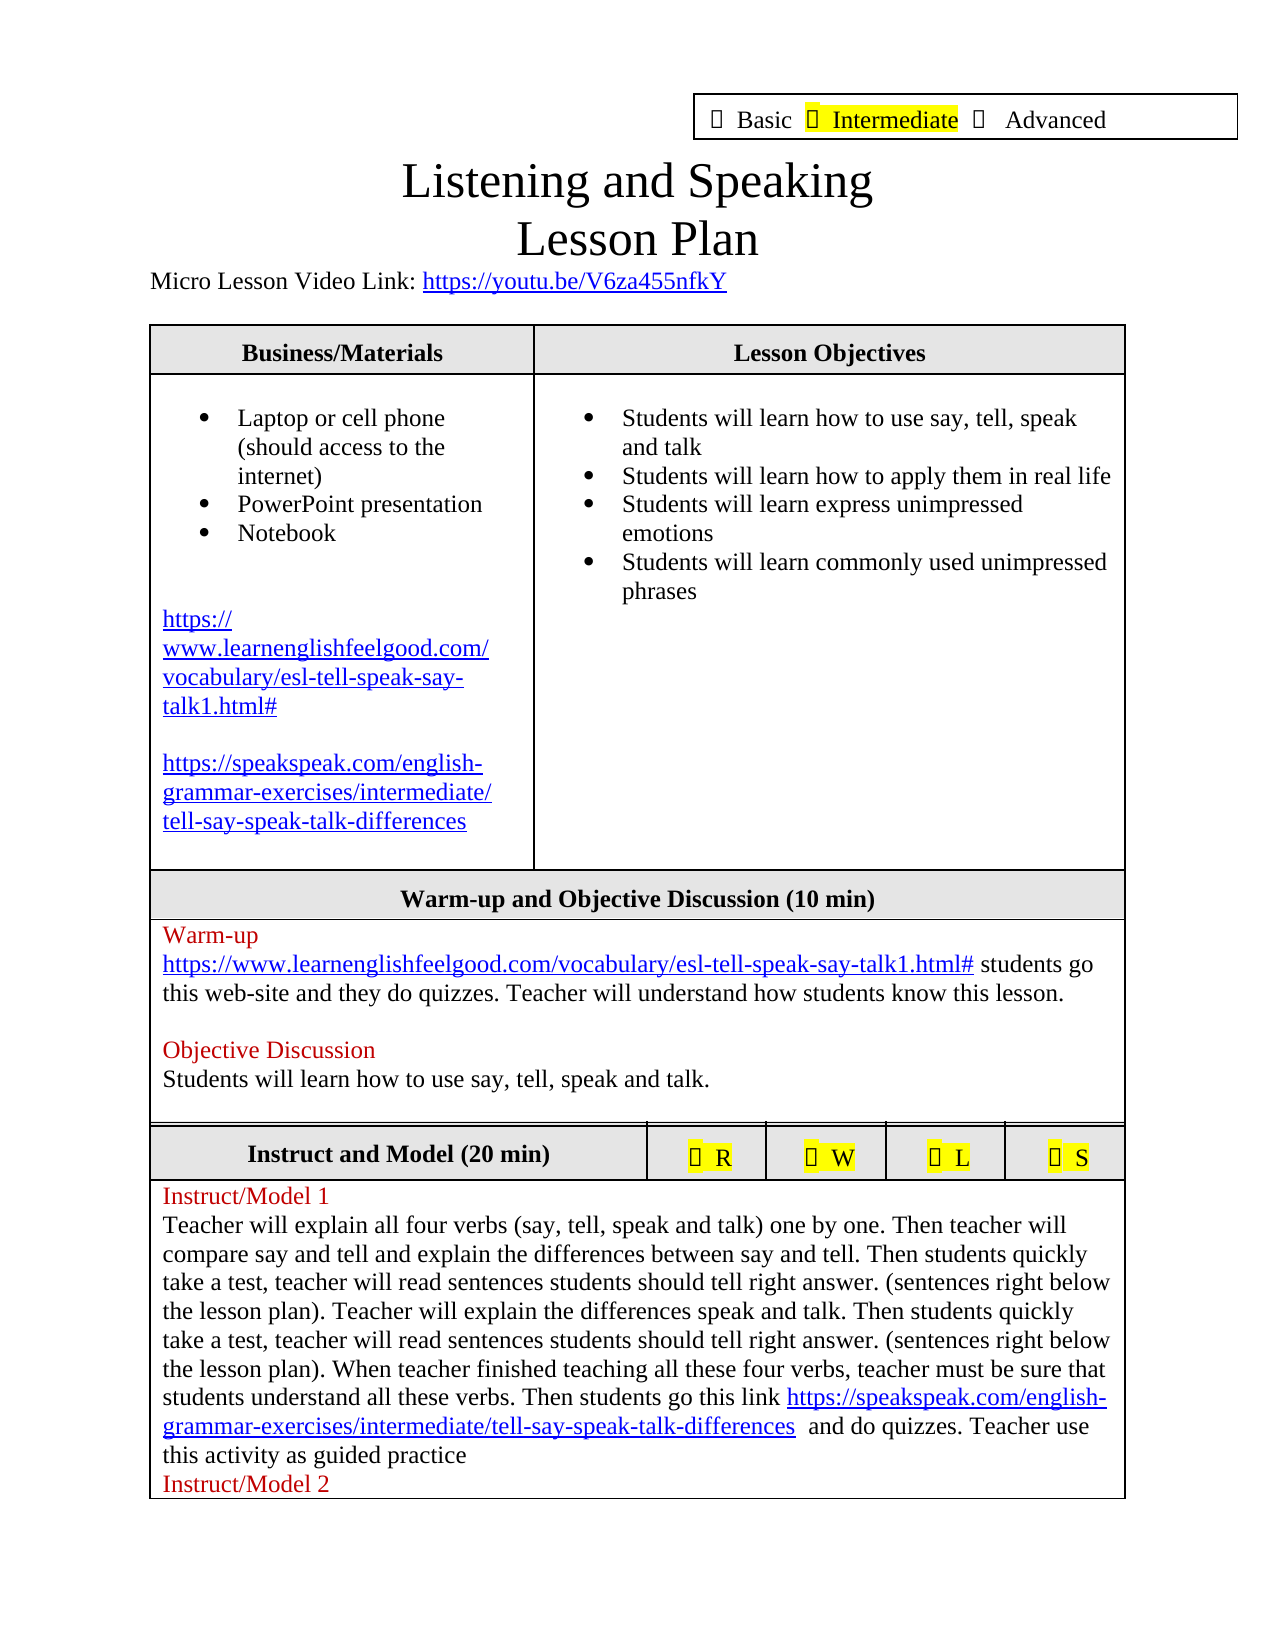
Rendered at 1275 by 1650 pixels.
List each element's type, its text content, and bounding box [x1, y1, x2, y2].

table_header Lesson Objectives [535, 326, 1124, 373]
table_cell  W [767, 1127, 885, 1179]
table_cell  R [648, 1127, 765, 1179]
text Listening and Speaking [150, 151, 1125, 209]
table_cell Warm-up and Objective Discussion (10 min) [151, 871, 1124, 918]
table_cell Students will learn how to use say, tell, speak and talk Students will learn how to apply them in real life Students will learn express unimpressed emotions Students will learn commonly used unimpressed phrases [535, 375, 1124, 869]
text Micro Lesson Video Link: https://youtu.be/V6za455nfkY [150, 266, 1125, 295]
table_cell Warm-up https://www.learnenglishfeelgood.com/vocabulary/esl-tell-speak-say-talk1.html# students go this web-site and they do quizzes. Teacher will understand how students know this lesson. Objective Discussion Students will learn how to use say, tell, speak and talk. [151, 920, 1124, 1121]
text Lesson Plan [150, 209, 1125, 266]
table_cell Instruct and Model (20 min) [151, 1127, 646, 1179]
table_header Business/Materials [151, 326, 533, 373]
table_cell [151, 1181, 1124, 1497]
table_cell Laptop or cell phone (should access to the internet) PowerPoint presentation Notebook https://www.learnenglishfeelgood.com/vocabulary/esl-tell-speak-say-talk1.html# https://speakspeak.com/english-grammar-exercises/intermediate/tell-say-speak-talk-differences [151, 375, 533, 869]
table_cell  L [887, 1127, 1004, 1179]
table_cell  S [1006, 1127, 1124, 1179]
